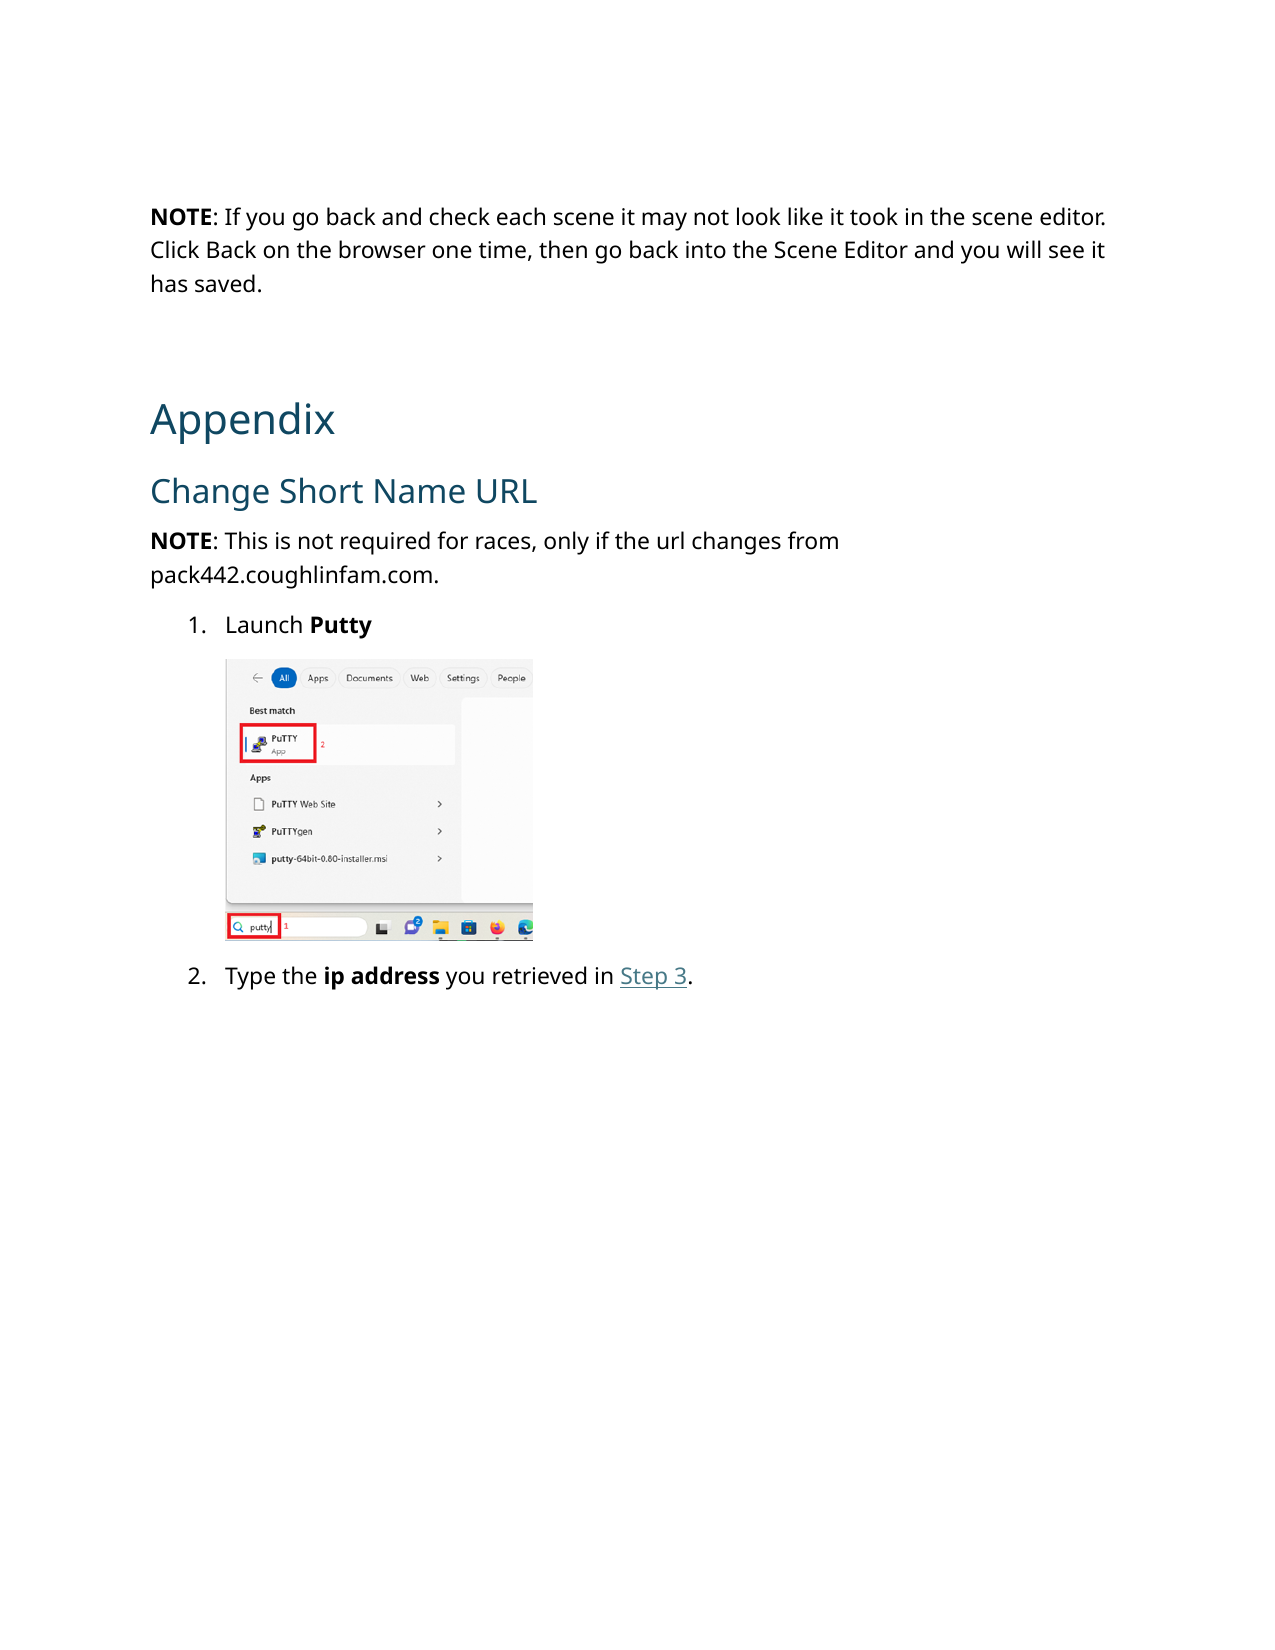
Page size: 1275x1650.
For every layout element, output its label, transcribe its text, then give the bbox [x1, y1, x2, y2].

text NOTE: This is not required for races, only if the url changes from pack442.coughlinfam.com. [150, 525, 1125, 590]
picture [225, 659, 533, 942]
list Type the ip address you retrieved in Step 3. [187, 960, 1125, 992]
subtitle Change Short Name URL [150, 467, 1125, 513]
list Launch Putty [187, 609, 1125, 640]
subtitle Appendix [150, 389, 1125, 446]
text NOTE: If you go back and check each scene it may not look like it took in the scene editor. Click Back on the browser one time, then go back into the Scene Editor and you will see it has saved. [150, 200, 1125, 299]
